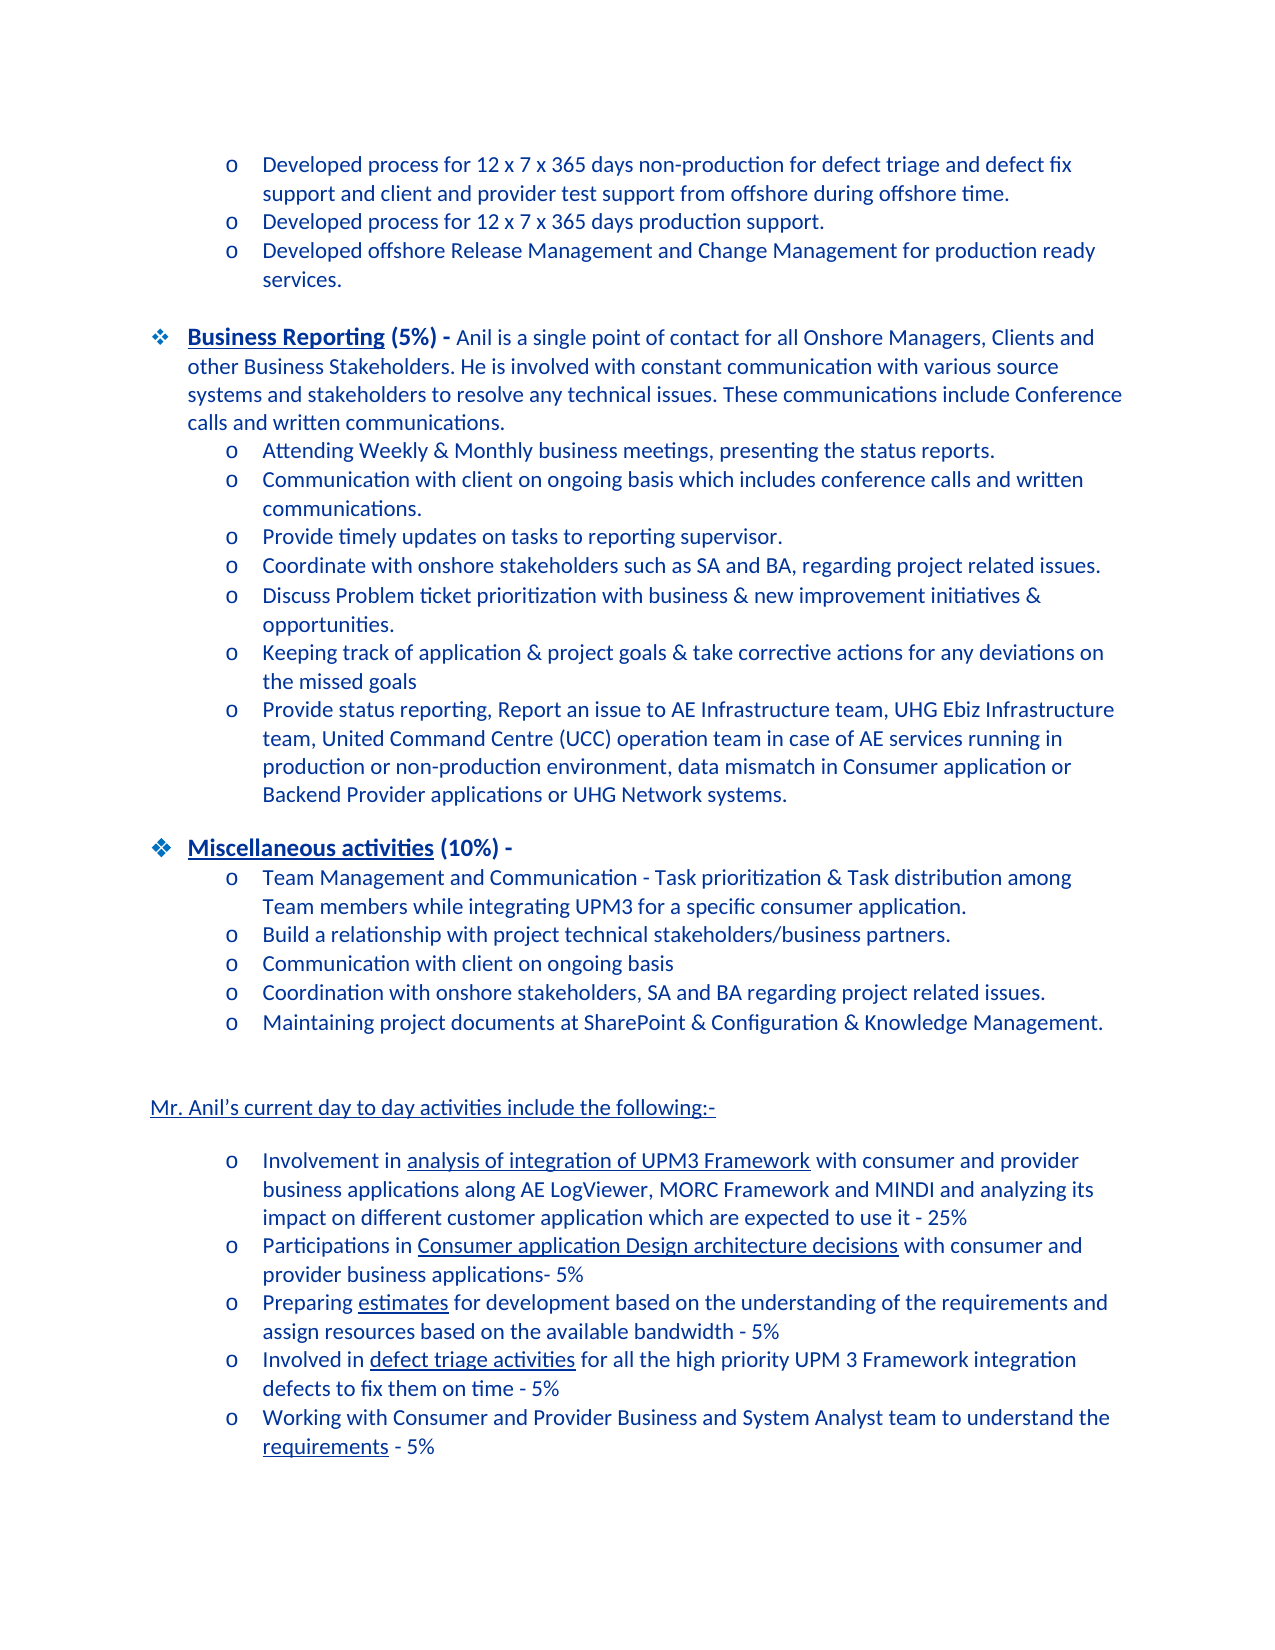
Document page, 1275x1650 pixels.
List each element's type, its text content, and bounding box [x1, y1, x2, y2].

list Developed offshore Release Management and Change Management for production ready services. [225, 236, 1125, 293]
list Developed process for 12 x 7 x 365 days non-production for defect triage and defect fix support and client and provider test support from offshore during offshore time. [225, 150, 1125, 207]
list Provide timely updates on tasks to reporting supervisor. [225, 522, 1125, 552]
list Keeping track of application & project goals & take corrective actions for any deviations on the missed goals [225, 638, 1125, 695]
list Involvement in analysis of integration of UPM3 Framework with consumer and provider business applications along AE LogViewer, MORC Framework and MINDI and analyzing its impact on different customer application which are expected to use it - 25% [225, 1146, 1125, 1231]
list Communication with client on ongoing basis which includes conference calls and written communications. [225, 465, 1125, 522]
list Developed process for 12 x 7 x 365 days production support. [225, 207, 1125, 236]
list Participations in Consumer application Design architecture decisions with consumer and provider business applications- 5% [225, 1231, 1125, 1288]
list Involved in defect triage activities for all the high priority UPM 3 Framework integration defects to fix them on time - 5% [225, 1345, 1125, 1403]
list Business Reporting (5%) - Anil is a single point of contact for all Onshore Managers, Clients and other Business Stakeholders. He is involved with constant communication with various source systems and stakeholders to resolve any technical issues. These communications include Conference calls and written communications. [150, 322, 1125, 436]
list Preparing estimates for development based on the understanding of the requirements and assign resources based on the available bandwidth - 5% [225, 1288, 1125, 1345]
text Mr. Anil’s current day to day activities include the following:- [150, 1093, 1125, 1121]
list Coordinate with onshore stakeholders such as SA and BA, regarding project related issues. [225, 552, 1125, 581]
list Attending Weekly & Monthly business meetings, presenting the status reports. [225, 436, 1125, 465]
list Coordination with onshore stakeholders, SA and BA regarding project related issues. [225, 978, 1125, 1008]
list Communication with client on ongoing basis [225, 949, 1125, 978]
list Provide status reporting, Report an issue to AE Infrastructure team, UHG Ebiz Infrastructure team, United Command Centre (UCC) operation team in case of AE services running in production or non-production environment, data mismatch in Consumer application or Backend Provider applications or UHG Network systems. [225, 695, 1125, 808]
list Working with Consumer and Provider Business and System Analyst team to understand the requirements - 5% [225, 1403, 1125, 1460]
list Miscellaneous activities (10%) - [150, 832, 1125, 863]
list Team Management and Communication - Task prioritization & Task distribution among Team members while integrating UPM3 for a specific consumer application. [225, 863, 1125, 920]
list Maintaining project documents at SharePoint & Configuration & Knowledge Management. [225, 1008, 1125, 1037]
list Discuss Problem ticket prioritization with business & new improvement initiatives & opportunities. [225, 581, 1125, 638]
list Build a relationship with project technical stakeholders/business partners. [225, 920, 1125, 949]
